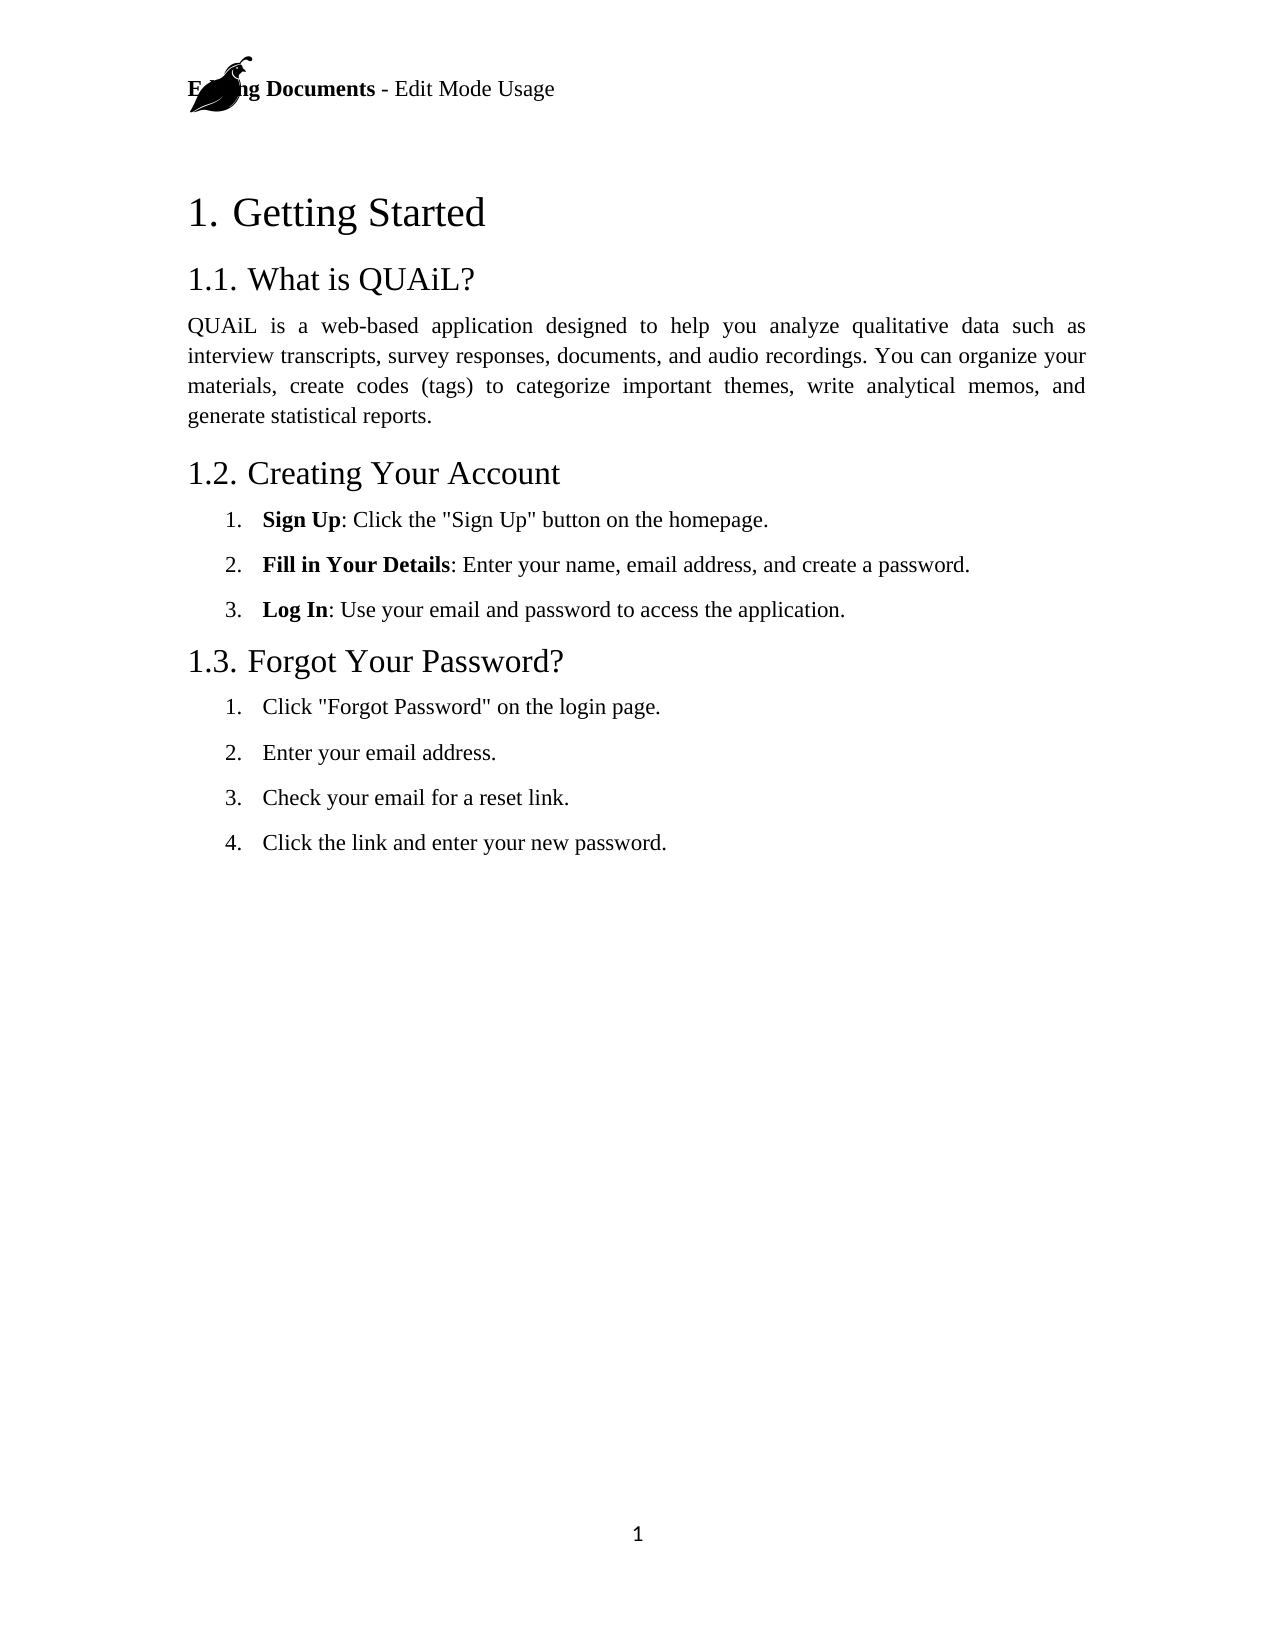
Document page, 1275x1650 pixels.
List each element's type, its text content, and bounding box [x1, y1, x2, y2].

subtitle Creating Your Account [187, 453, 1087, 492]
list Sign Up: Click the "Sign Up" button on the homepage. [225, 506, 1087, 532]
subtitle Forgot Your Password? [187, 641, 1087, 679]
text QUAiL is a web-based application designed to help you analyze qualitative data such as interview transcripts, survey responses, documents, and audio recordings. You can organize your materials, create codes (tags) to categorize important themes, write analytical memos, and generate statistical reports. [187, 312, 1087, 429]
list Click "Forgot Password" on the login page. [225, 693, 1087, 720]
list Click the link and enter your new password. [225, 829, 1087, 855]
list Log In: Use your email and password to access the application. [225, 596, 1087, 622]
subtitle Getting Started [187, 187, 1087, 235]
subtitle What is QUAiL? [187, 259, 1087, 298]
list Check your email for a reset link. [225, 784, 1087, 810]
list Fill in Your Details: Enter your name, email address, and create a password. [225, 551, 1087, 577]
picture [187, 54, 256, 116]
list Enter your email address. [225, 738, 1087, 765]
